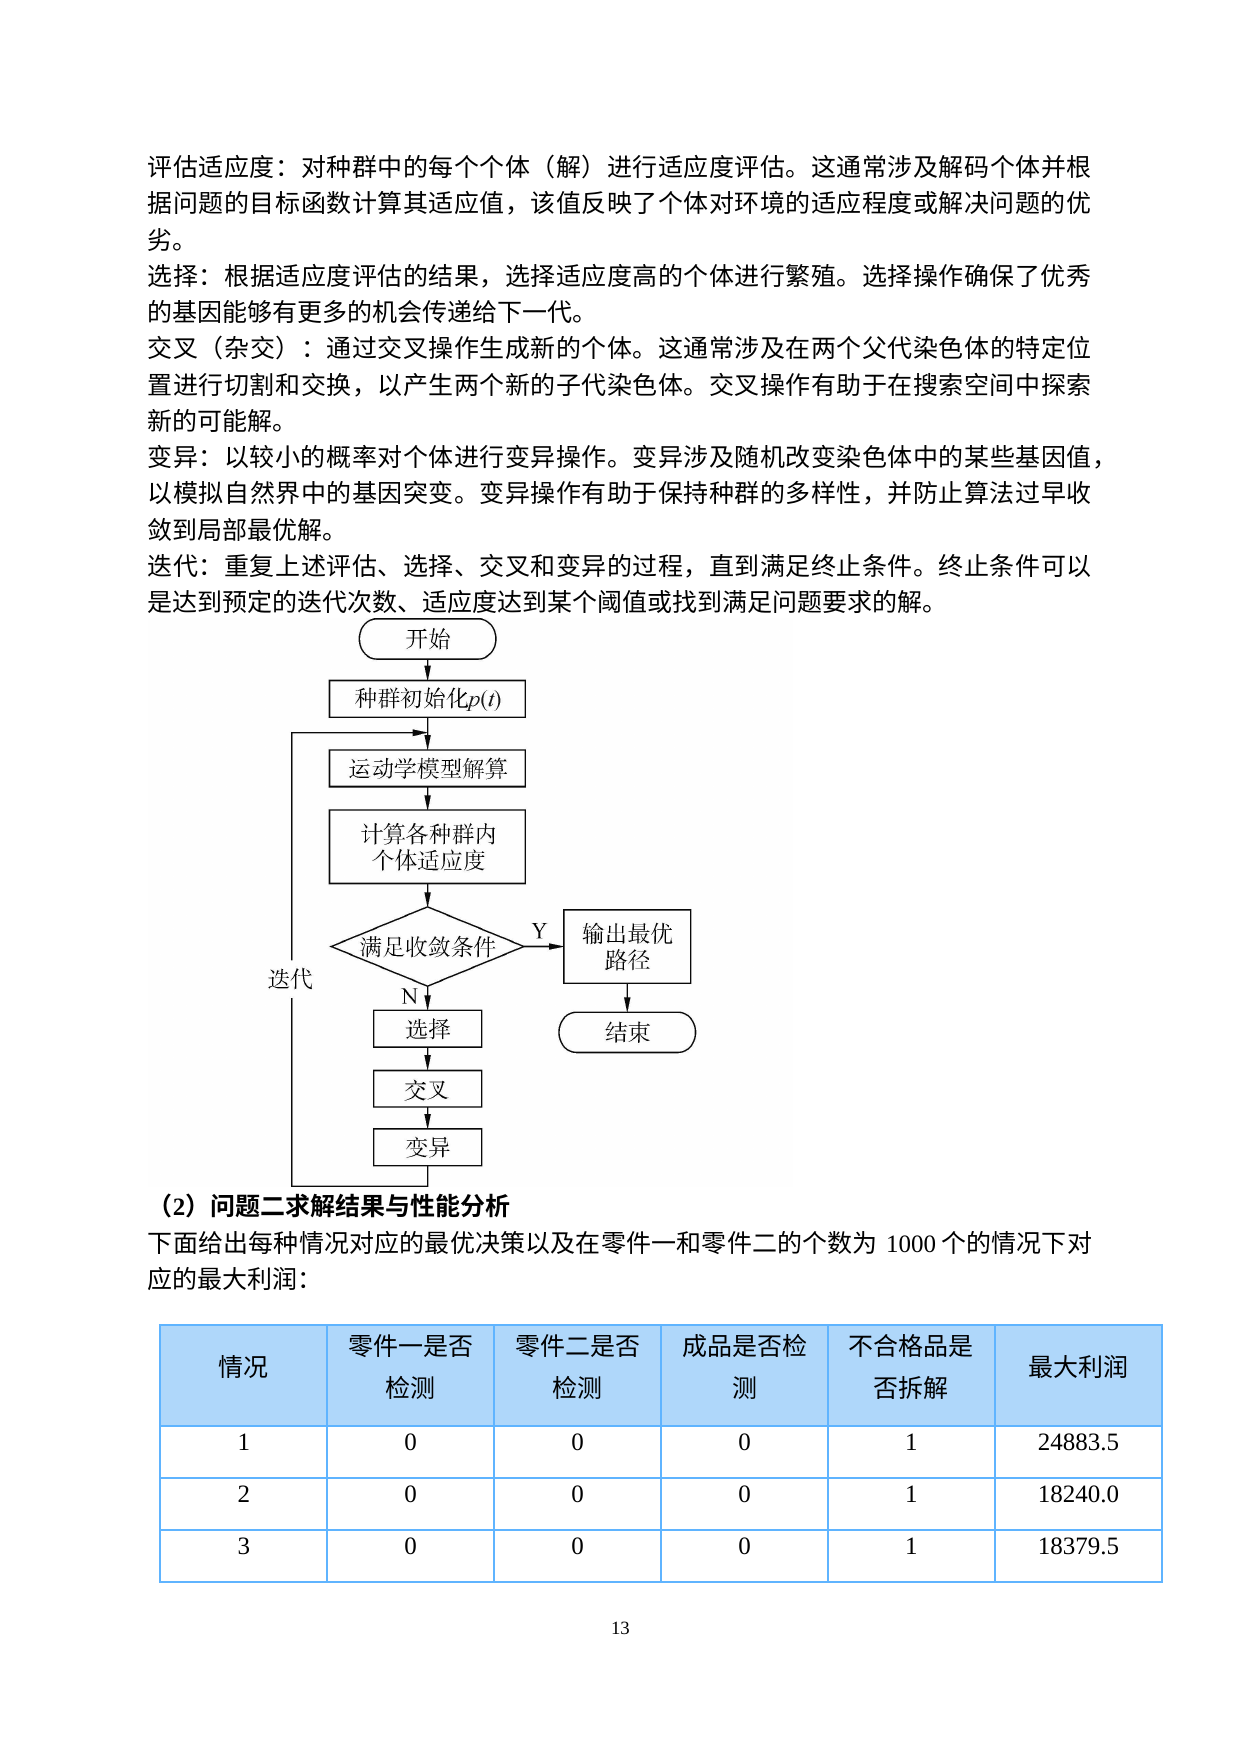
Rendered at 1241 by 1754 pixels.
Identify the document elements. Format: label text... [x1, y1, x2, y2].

table_cell 0 [328, 1479, 493, 1529]
list 交叉（杂交）‌：通过交叉操作生成新的个体。这通常涉及在两个父代染色体的特定位置进行切割和交换，以产生两个新的子代染色体。交叉操作有助于在搜索空间中探索新的可能解。‌ [148, 329, 1092, 438]
list 评估适应度‌：对种群中的每个个体（解）进行适应度评估。这通常涉及解码个体并根据问题的目标函数计算其适应值，该值反映了个体对环境的适应程度或解决问题的优劣。‌ [148, 148, 1092, 256]
table_header 不合格品是否拆解 [829, 1326, 994, 1425]
text 下面给出每种情况对应的最优决策以及在零件一和零件二的个数为1000个的情况下对应的最大利润： [148, 1223, 1092, 1296]
table_cell 1 [829, 1531, 994, 1581]
table_cell 1 [161, 1427, 326, 1477]
table_cell 1 [829, 1427, 994, 1477]
table_cell 3 [161, 1531, 326, 1581]
table_cell 24883.5 [996, 1427, 1161, 1477]
table_cell 1 [829, 1479, 994, 1529]
table_header 零件一是否检测 [328, 1326, 493, 1425]
subtitle 问题二求解结果与性能分析 [148, 1187, 1092, 1223]
table_header 情况 [161, 1326, 326, 1425]
table_header 最大利润 [996, 1326, 1161, 1425]
table_cell 0 [495, 1479, 660, 1529]
table_cell 0 [328, 1531, 493, 1581]
table_cell 0 [662, 1531, 827, 1581]
table_cell 0 [495, 1427, 660, 1477]
table_cell 0 [662, 1479, 827, 1529]
picture [147, 618, 793, 1187]
table_cell 0 [662, 1427, 827, 1477]
table_header 成品是否检测 [662, 1326, 827, 1425]
table_cell 0 [495, 1531, 660, 1581]
table_cell 0 [328, 1427, 493, 1477]
table_header 零件二是否检测 [495, 1326, 660, 1425]
list 迭代‌：重复上述评估、选择、交叉和变异的过程，直到满足终止条件。终止条件可以是达到预定的迭代次数、适应度达到某个阈值或找到满足问题要求的解。 [148, 546, 1092, 619]
table_cell 18240.0 [996, 1479, 1161, 1529]
table_cell 2 [161, 1479, 326, 1529]
list 选择‌：根据适应度评估的结果，选择适应度高的个体进行繁殖。选择操作确保了优秀的基因能够有更多的机会传递给下一代。‌ [148, 256, 1092, 329]
table_cell 18379.5 [996, 1531, 1161, 1581]
list 变异‌：以较小的概率对个体进行变异操作。变异涉及随机改变染色体中的某些基因值，以模拟自然界中的基因突变。变异操作有助于保持种群的多样性，并防止算法过早收敛到局部最优解。‌ [148, 438, 1092, 546]
